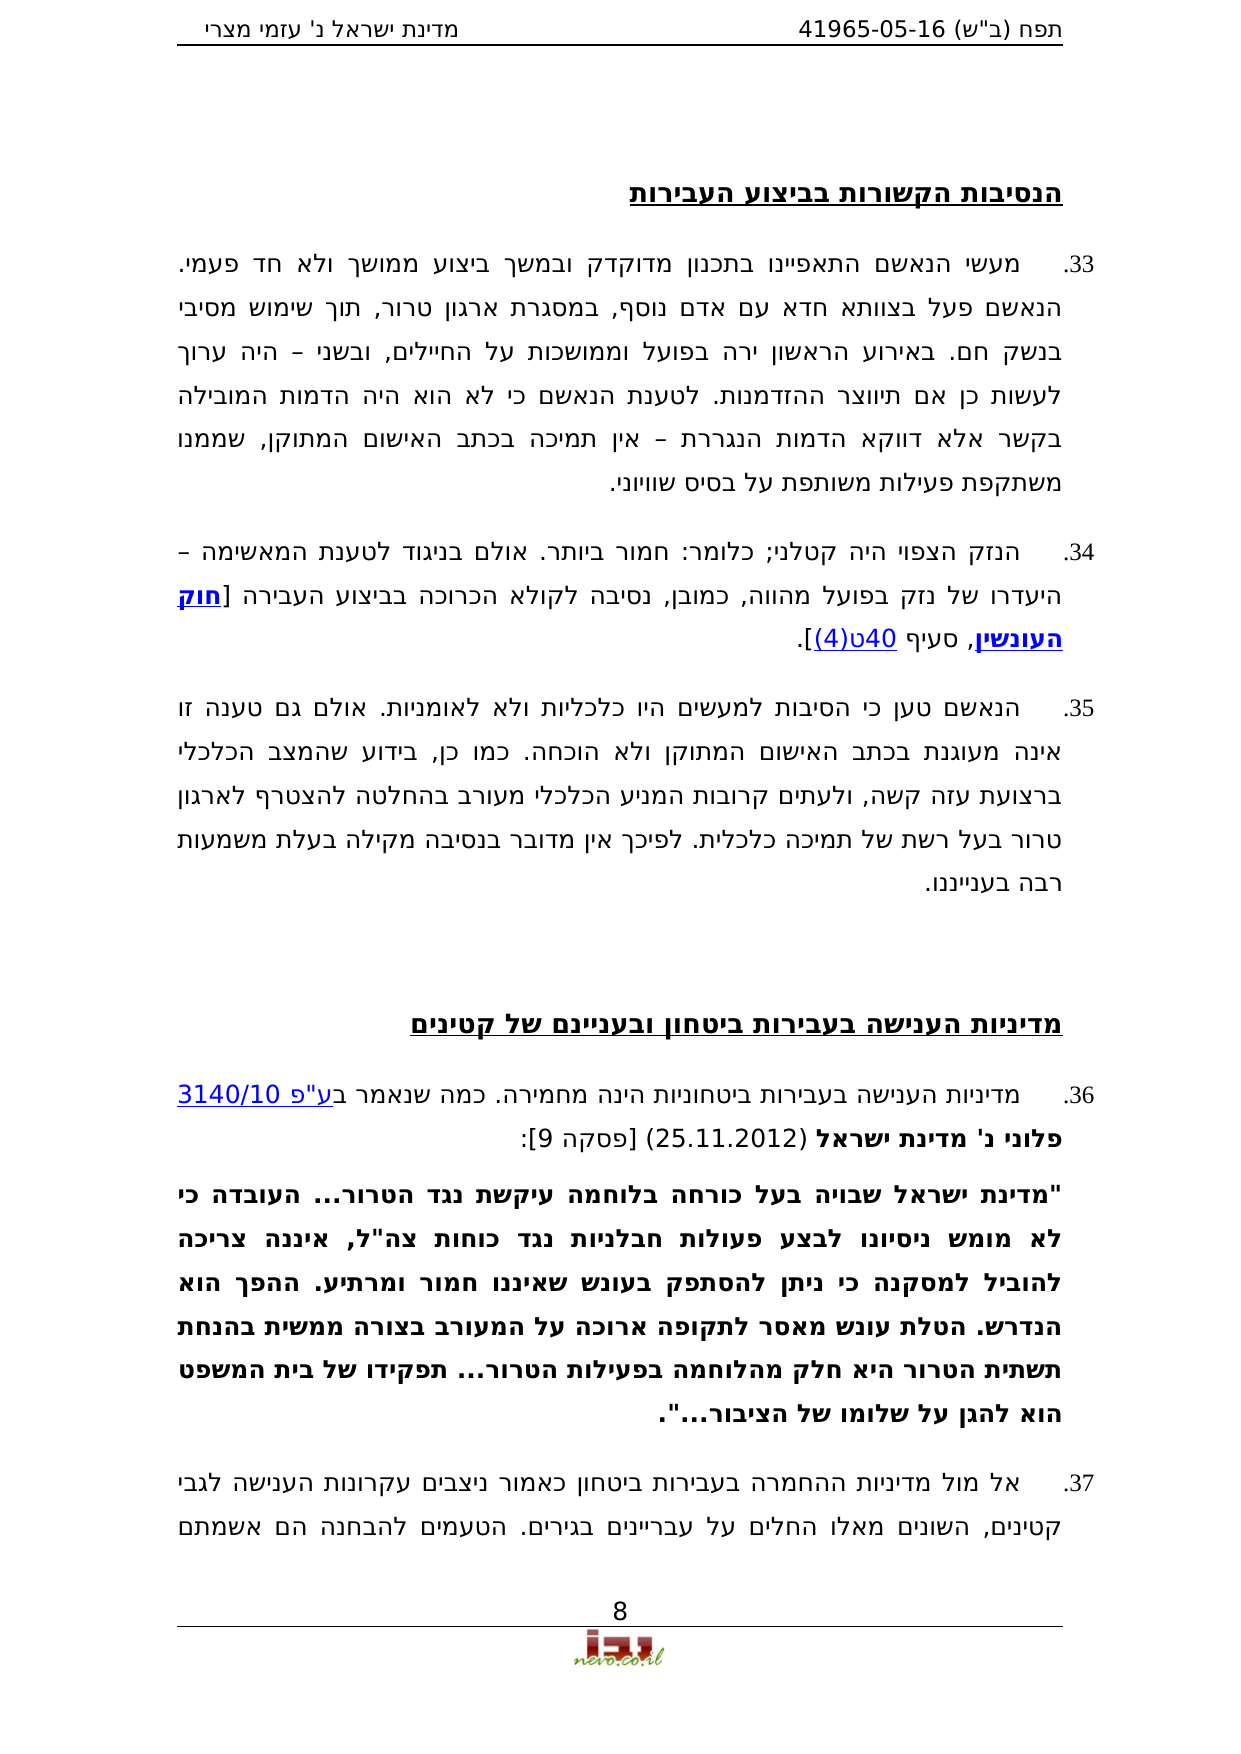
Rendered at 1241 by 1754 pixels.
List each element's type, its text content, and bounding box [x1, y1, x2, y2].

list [177, 1468, 1063, 1541]
text "מדינת ישראל שבויה בעל כורחה בלוחמה עיקשת נגד הטרור... העובדה כי לא מומש ניסיונו לבצע פעולות חבלניות נגד כוחות צה"ל, איננה צריכה להוביל למסקנה כי ניתן להסתפק בעונש שאיננו חמור ומרתיע. ההפך הוא הנדרש. הטלת עונש מאסר לתקופה ארוכה על המעורב בצורה ממשית בהנחת תשתית הטרור היא חלק מהלוחמה בפעילות הטרור... תפקידו של בית המשפט הוא להגן על שלומו של הציבור...". [177, 1180, 1063, 1428]
list מדיניות הענישה בעבירות ביטחוניות הינה מחמירה. כמה שנאמר בע"פ 3140/10 פלוני נ' מדינת ישראל (25.11.2012) [פסקה 9]: [177, 1080, 1063, 1153]
list מעשי הנאשם התאפיינו בתכנון מדוקדק ובמשך ביצוע ממושך ולא חד פעמי. הנאשם פעל בצוותא חדא עם אדם נוסף, במסגרת ארגון טרור, תוך שימוש מסיבי בנשק חם. באירוע הראשון ירה בפועל וממושכות על החיילים, ובשני – היה ערוך לעשות כן אם תיווצר ההזדמנות. לטענת הנאשם כי לא הוא היה הדמות המובילה בקשר אלא דווקא הדמות הנגררת – אין תמיכה בכתב האישום המתוקן, שממנו משתקפת פעילות משותפת על בסיס שוויוני. [177, 249, 1063, 497]
text מדיניות הענישה בעבירות ביטחון ובעניינם של קטינים [177, 1008, 1063, 1039]
list הנאשם טען כי הסיבות למעשים היו כלכליות ולא לאומניות. אולם גם טענה זו אינה מעוגנת בכתב האישום המתוקן ולא הוכחה. כמו כן, בידוע שהמצב הכלכלי ברצועת עזה קשה, ולעתים קרובות המניע הכלכלי מעורב בהחלטה להצטרף לארגון טרור בעל רשת של תמיכה כלכלית. לפיכך אין מדובר בנסיבה מקילה בעלת משמעות רבה בענייננו. [177, 693, 1063, 898]
picture [574, 1629, 666, 1667]
list הנזק הצפוי היה קטלני; כלומר: חמור ביותר. אולם בניגוד לטענת המאשימה – היעדרו של נזק בפועל מהווה, כמובן, נסיבה לקולא הכרוכה בביצוע העבירה [חוק העונשין, סעיף 40ט(4)]. [177, 537, 1063, 654]
text הנסיבות הקשורות בביצוע העבירות [177, 177, 1063, 209]
